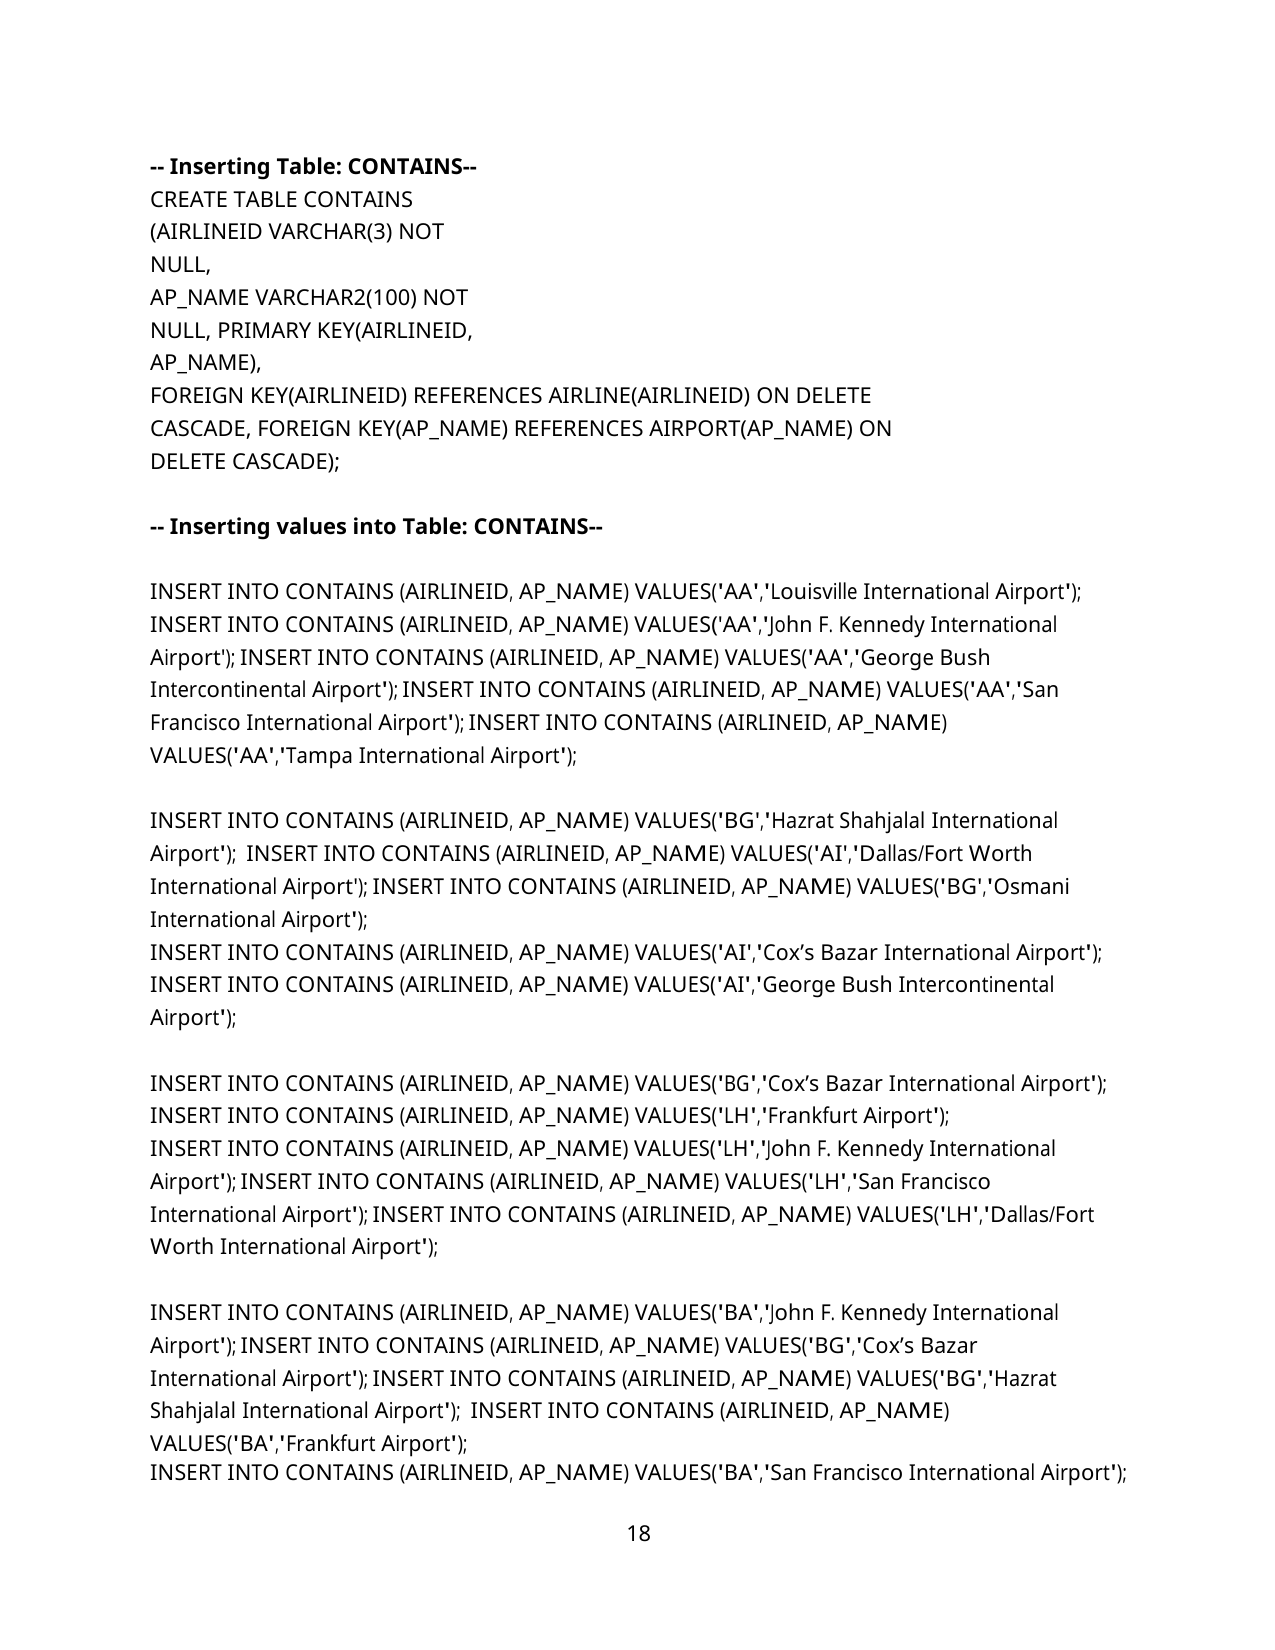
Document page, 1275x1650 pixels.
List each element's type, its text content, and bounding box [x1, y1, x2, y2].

text INSERT INTO CONTAINS (AIRLINEID, AP_NAME) VALUES('BA','John F. Kennedy International Airport'); INSERT INTO CONTAINS (AIRLINEID, AP_NAME) VALUES('BG','Cox’s Bazar International Airport'); INSERT INTO CONTAINS (AIRLINEID, AP_NAME) VALUES('BG','Hazrat Shahjalal International Airport'); INSERT INTO CONTAINS (AIRLINEID, AP_NAME) VALUES('BA','Frankfurt Airport'); [150, 1297, 1109, 1458]
text INSERT INTO CONTAINS (AIRLINEID, AP_NAME) VALUES('AA','Louisville International Airport'); INSERT INTO CONTAINS (AIRLINEID, AP_NAME) VALUES('AA','John F. Kennedy International Airport'); INSERT INTO CONTAINS (AIRLINEID, AP_NAME) VALUES('AA','George Bush Intercontinental Airport'); INSERT INTO CONTAINS (AIRLINEID, AP_NAME) VALUES('AA','San Francisco International Airport'); INSERT INTO CONTAINS (AIRLINEID, AP_NAME) VALUES('AA','Tampa International Airport'); [150, 576, 1088, 769]
subtitle -- Inserting values into Table: CONTAINS-- [150, 511, 1250, 541]
text AP_NAME VARCHAR2(100) NOT NULL, PRIMARY KEY(AIRLINEID, AP_NAME), [150, 282, 516, 377]
text INSERT INTO CONTAINS (AIRLINEID, AP_NAME) VALUES('LH','Frankfurt Airport'); [150, 1100, 1114, 1130]
text INSERT INTO CONTAINS (AIRLINEID, AP_NAME) VALUES('BA','San Francisco International Airport'); [150, 1461, 1250, 1486]
text INSERT INTO CONTAINS (AIRLINEID, AP_NAME) VALUES('AI','Cox’s Bazar International Airport'); [150, 936, 1104, 966]
text -- Inserting Table: CONTAINS-- CREATE TABLE CONTAINS (AIRLINEID VARCHAR(3) NOT NULL, [150, 151, 479, 279]
text INSERT INTO CONTAINS (AIRLINEID, AP_NAME) VALUES('AI','George Bush Intercontinental Airport'); [150, 969, 1104, 1032]
text INSERT INTO CONTAINS (AIRLINEID, AP_NAME) VALUES('BG','Hazrat Shahjalal International Airport'); INSERT INTO CONTAINS (AIRLINEID, AP_NAME) VALUES('AI','Dallas/Fort Worth International Airport'); INSERT INTO CONTAINS (AIRLINEID, AP_NAME) VALUES('BG','Osmani International Airport'); [150, 806, 1104, 933]
text FOREIGN KEY(AIRLINEID) REFERENCES AIRLINE(AIRLINEID) ON DELETE CASCADE, FOREIGN KEY(AP_NAME) REFERENCES AIRPORT(AP_NAME) ON DELETE CASCADE); [150, 380, 917, 475]
text INSERT INTO CONTAINS (AIRLINEID, AP_NAME) VALUES('LH','John F. Kennedy International Airport'); INSERT INTO CONTAINS (AIRLINEID, AP_NAME) VALUES('LH','San Francisco International Airport'); INSERT INTO CONTAINS (AIRLINEID, AP_NAME) VALUES('LH','Dallas/Fort Worth International Airport'); [150, 1133, 1107, 1261]
text INSERT INTO CONTAINS (AIRLINEID, AP_NAME) VALUES('BG','Cox’s Bazar International Airport'); [150, 1068, 1114, 1097]
